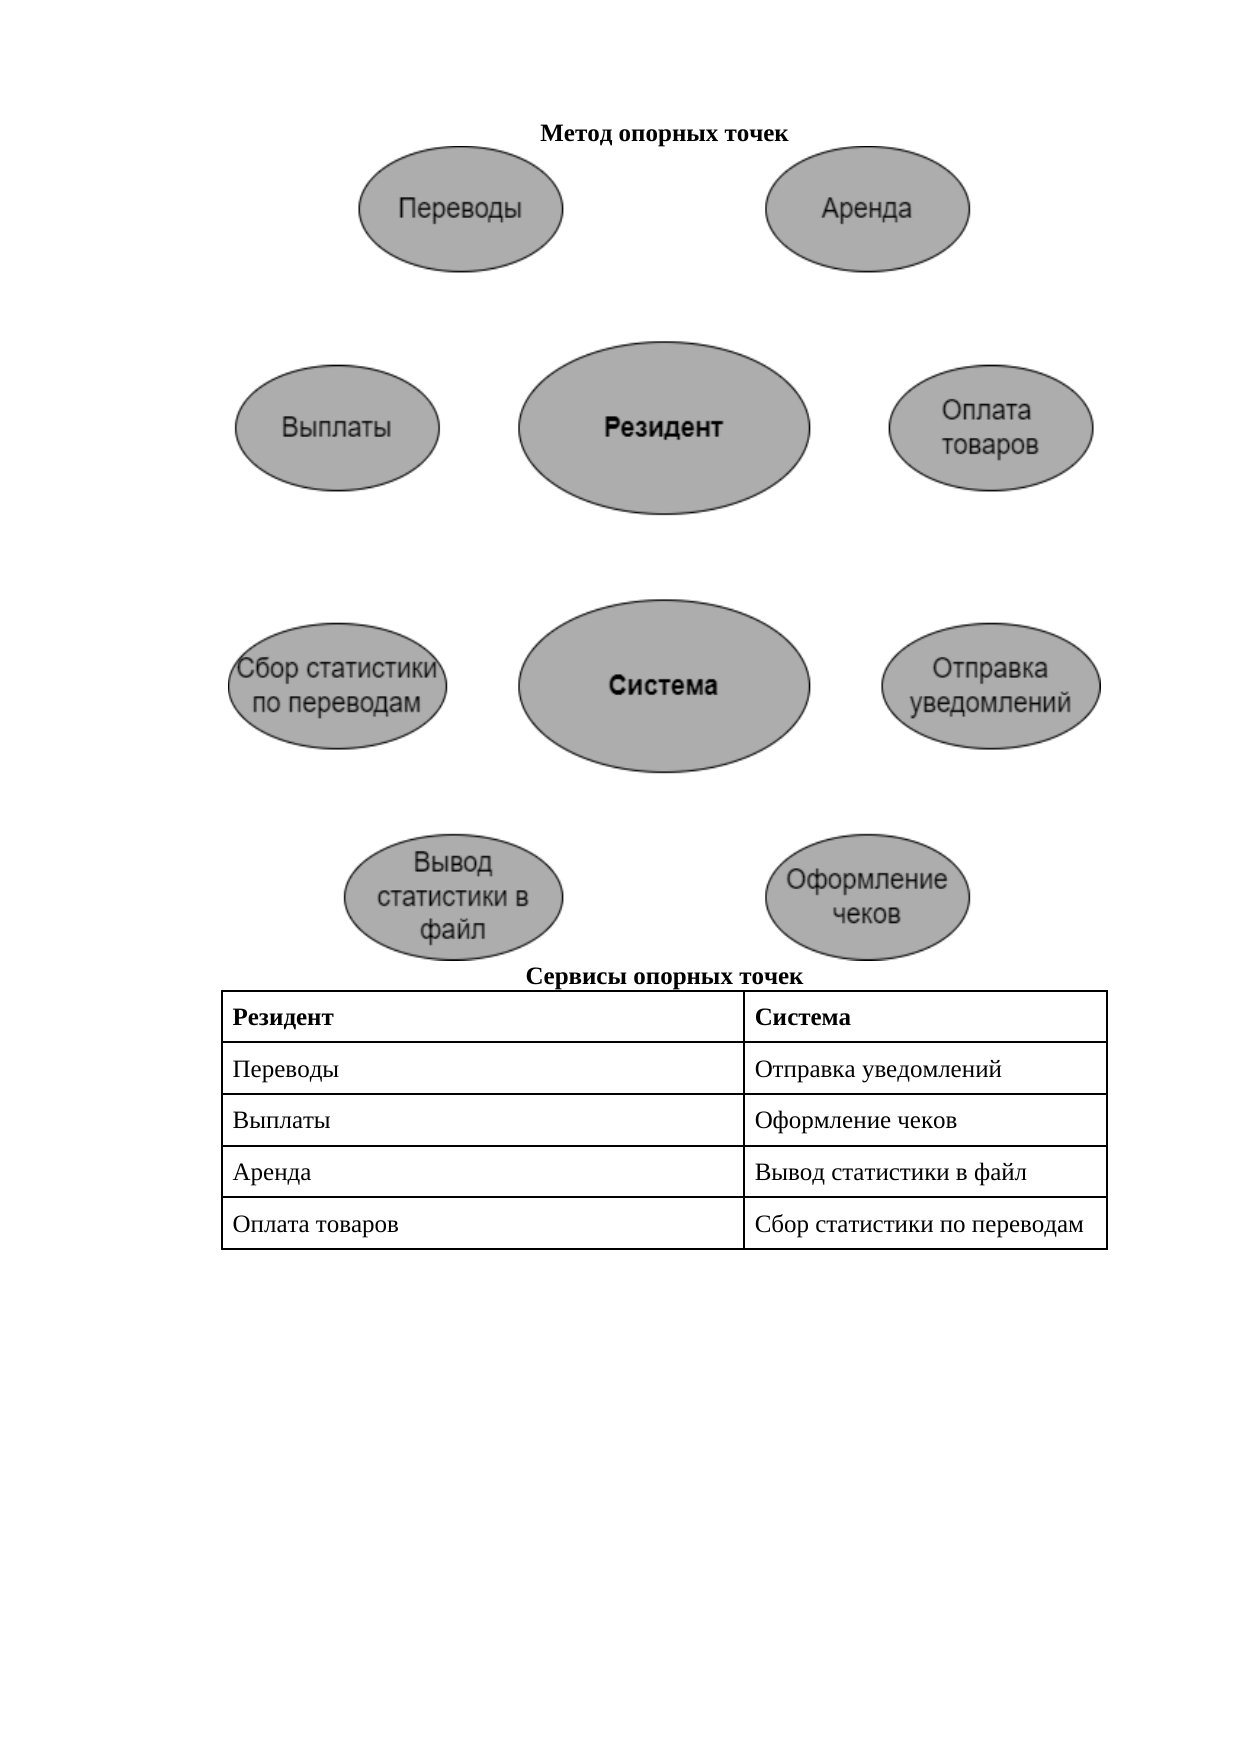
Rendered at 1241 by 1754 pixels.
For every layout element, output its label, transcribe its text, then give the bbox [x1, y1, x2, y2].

table_cell Вывод статистики в файл [745, 1147, 1106, 1196]
table_header Резидент [223, 992, 743, 1041]
table_cell Отправка уведомлений [745, 1043, 1106, 1093]
table_cell Сбор статистики по переводам [745, 1198, 1106, 1248]
table_cell Аренда [223, 1147, 743, 1196]
table_cell Переводы [223, 1043, 743, 1093]
table_header Система [745, 992, 1106, 1041]
table_cell Выплаты [223, 1095, 743, 1144]
table_cell Оформление чеков [745, 1095, 1106, 1144]
text Метод опорных точек [177, 118, 1152, 147]
picture [228, 146, 1101, 961]
text Сервисы опорных точек [177, 961, 1152, 989]
table_cell Оплата товаров [223, 1198, 743, 1248]
